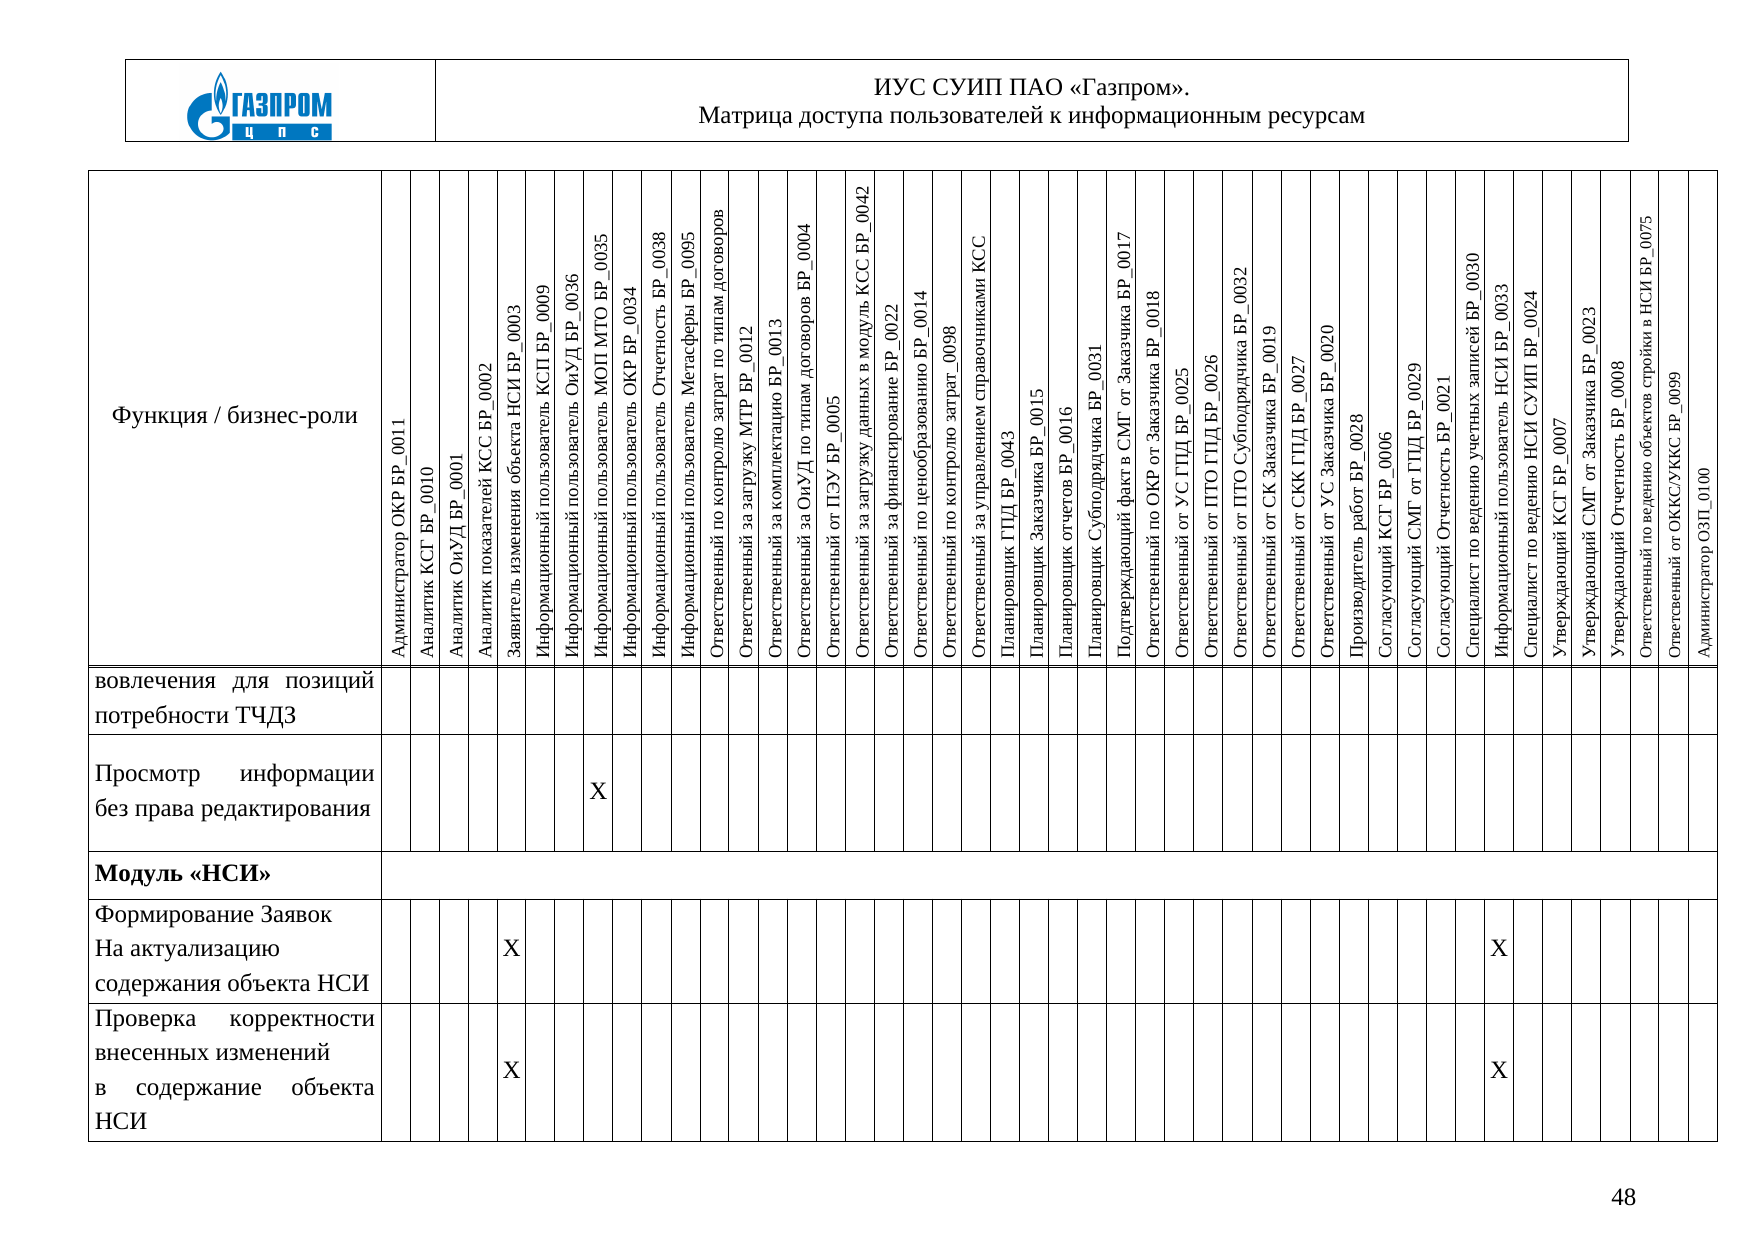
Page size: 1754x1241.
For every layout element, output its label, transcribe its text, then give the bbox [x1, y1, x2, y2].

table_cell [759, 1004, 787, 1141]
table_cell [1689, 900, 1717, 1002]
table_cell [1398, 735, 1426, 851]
table_header Информационный пользователь ОКР БР_0034 [613, 171, 641, 665]
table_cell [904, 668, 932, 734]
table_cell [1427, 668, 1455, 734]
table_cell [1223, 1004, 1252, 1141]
table_header Специалист по ведению НСИ СУИП БР_0024 [1514, 171, 1542, 665]
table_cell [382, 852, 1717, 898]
table_header Функция / бизнес-роли [89, 171, 381, 665]
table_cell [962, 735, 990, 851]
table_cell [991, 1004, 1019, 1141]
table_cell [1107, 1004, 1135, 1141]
table_header Аналитик ОиУД БР_0001 [440, 171, 468, 665]
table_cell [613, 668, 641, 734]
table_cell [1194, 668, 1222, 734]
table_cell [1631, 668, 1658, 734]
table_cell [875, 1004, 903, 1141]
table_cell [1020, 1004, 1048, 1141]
table_header Информационный пользователь Метасферы БР_0095 [672, 171, 700, 665]
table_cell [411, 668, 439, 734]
table_header Ответственный от ПТО ГПД БР_0026 [1194, 171, 1222, 665]
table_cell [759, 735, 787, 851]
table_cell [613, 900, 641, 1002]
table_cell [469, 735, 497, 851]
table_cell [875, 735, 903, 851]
picture [178, 142, 339, 148]
table_header Ответственный за загрузку МТР БР_0012 [729, 171, 758, 665]
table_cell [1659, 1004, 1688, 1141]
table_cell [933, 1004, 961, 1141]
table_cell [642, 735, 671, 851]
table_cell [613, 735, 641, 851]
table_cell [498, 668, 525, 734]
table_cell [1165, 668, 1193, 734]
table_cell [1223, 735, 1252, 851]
table_header Заявитель изменения объекта НСИ БР_0003 [498, 171, 525, 665]
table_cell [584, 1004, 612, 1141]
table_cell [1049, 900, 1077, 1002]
table_header Ответственный за загрузку данных в модуль КСС БР_0042 [846, 171, 874, 665]
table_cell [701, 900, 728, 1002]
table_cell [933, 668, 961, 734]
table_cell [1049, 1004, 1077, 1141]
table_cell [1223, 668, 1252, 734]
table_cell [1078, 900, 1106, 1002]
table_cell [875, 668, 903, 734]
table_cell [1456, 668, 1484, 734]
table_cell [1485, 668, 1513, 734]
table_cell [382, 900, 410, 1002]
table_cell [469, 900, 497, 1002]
table_header Ответсвенный от ОККС/УККС БР_0099 [1659, 171, 1688, 665]
table_header Согласующий КСГ БР_0006 [1369, 171, 1397, 665]
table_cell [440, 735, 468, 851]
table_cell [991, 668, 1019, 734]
table_header Утверждающий СМГ от Заказчика БР_0023 [1572, 171, 1600, 665]
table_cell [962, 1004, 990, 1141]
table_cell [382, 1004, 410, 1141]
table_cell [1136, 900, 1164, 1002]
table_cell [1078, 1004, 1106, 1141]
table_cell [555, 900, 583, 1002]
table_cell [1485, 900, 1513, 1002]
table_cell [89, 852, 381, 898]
table_header Ответственный по ОКР от Заказчика БР_0018 [1136, 171, 1164, 665]
table_header Ответственный по контролю затрат по типам договоров БР_0037 [701, 171, 728, 665]
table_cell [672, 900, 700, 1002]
table_header Ответственный от СКК ГПД БР_0027 [1282, 171, 1310, 665]
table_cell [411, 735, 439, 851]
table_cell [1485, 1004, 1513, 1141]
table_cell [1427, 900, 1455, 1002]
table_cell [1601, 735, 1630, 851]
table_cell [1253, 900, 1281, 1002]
table_header Ответственный по ведению объектов стройки в НСИ БР_0075 [1631, 171, 1658, 665]
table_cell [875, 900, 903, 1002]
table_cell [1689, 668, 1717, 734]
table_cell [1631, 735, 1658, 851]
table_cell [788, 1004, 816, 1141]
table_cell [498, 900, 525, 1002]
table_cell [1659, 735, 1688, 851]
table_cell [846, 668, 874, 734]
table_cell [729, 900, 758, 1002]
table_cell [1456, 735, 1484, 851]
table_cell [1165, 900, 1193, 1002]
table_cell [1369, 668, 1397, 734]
table_header Администратор ОКР БР_0011 [382, 171, 410, 665]
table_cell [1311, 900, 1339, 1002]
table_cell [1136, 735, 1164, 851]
table_header Утверждающий КСГ БР_0007 [1543, 171, 1571, 665]
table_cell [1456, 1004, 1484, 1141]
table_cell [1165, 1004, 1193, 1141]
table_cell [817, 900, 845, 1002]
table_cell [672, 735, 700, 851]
table_header Подтверждающий факт в СМГ от Заказчика БР_0017 [1107, 171, 1135, 665]
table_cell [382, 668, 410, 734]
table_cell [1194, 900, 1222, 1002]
table_header Информационный пользователь МОП МТО БР_0035 [584, 171, 612, 665]
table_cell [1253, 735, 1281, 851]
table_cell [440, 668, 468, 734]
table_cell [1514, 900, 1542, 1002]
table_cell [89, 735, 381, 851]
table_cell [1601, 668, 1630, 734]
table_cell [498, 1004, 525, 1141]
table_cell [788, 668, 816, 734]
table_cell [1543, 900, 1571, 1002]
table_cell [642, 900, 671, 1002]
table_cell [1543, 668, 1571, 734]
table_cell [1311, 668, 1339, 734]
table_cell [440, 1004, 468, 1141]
table_header Ответственный за управлением справочниками КСС БР_0074 [962, 171, 990, 665]
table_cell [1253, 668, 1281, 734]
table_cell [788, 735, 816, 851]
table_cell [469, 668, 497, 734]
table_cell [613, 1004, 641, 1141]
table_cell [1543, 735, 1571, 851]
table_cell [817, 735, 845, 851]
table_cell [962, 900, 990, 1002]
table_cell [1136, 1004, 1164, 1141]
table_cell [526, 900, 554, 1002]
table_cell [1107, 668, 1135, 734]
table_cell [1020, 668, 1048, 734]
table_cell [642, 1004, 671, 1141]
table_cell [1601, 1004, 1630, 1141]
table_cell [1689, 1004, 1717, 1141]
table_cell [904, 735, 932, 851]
table_header Производитель работ БР_0028 [1340, 171, 1368, 665]
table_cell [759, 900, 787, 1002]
table_header Планировщик Заказчика БР_0015 [1020, 171, 1048, 665]
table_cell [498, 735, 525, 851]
table_header Ответственный по ценообразованию БР_0014 [904, 171, 932, 665]
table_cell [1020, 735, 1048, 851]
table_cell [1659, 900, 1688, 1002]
table_header Согласующий Отчетность БР_0021 [1427, 171, 1455, 665]
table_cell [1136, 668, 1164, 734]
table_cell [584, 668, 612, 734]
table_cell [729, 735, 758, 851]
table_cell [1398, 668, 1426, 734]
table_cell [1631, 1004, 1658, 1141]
table_header Ответственный за комплектацию БР_0013 [759, 171, 787, 665]
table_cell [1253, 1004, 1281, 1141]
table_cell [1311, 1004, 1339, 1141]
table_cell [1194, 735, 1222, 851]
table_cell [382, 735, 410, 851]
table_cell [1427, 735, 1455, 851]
table_header Планировщик отчетов БР_0016 [1049, 171, 1077, 665]
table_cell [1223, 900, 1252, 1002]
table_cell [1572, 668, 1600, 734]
table_header Ответственный от ПТО Субподрядчика БР_0032 [1223, 171, 1252, 665]
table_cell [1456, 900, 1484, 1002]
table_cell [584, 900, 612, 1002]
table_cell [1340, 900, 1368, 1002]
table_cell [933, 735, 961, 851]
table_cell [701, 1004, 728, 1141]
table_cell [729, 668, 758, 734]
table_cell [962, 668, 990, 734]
picture [178, 63, 339, 141]
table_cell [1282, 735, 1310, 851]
table_header Администратор ОЗП_0100 [1689, 171, 1717, 665]
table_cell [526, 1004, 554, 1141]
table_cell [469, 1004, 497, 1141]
table_header Ответственный за финансирование БР_0022 [875, 171, 903, 665]
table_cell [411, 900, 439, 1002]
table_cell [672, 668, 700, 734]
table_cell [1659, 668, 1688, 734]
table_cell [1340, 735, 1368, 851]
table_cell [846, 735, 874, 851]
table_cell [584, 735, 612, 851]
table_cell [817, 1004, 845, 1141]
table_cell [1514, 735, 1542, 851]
table_header Ответственный от СК Заказчика БР_0019 [1253, 171, 1281, 665]
table_header Ответственный по контролю затрат_0098 [933, 171, 961, 665]
table_header Информационный пользователь КСП БР_0009 [526, 171, 554, 665]
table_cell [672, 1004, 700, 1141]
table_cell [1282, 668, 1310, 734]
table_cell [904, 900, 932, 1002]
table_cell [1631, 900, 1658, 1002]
table_header Планировщик ГПД БР_0043 [991, 171, 1019, 665]
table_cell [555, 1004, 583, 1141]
table_header Информационный пользователь ОиУД БР_0036 [555, 171, 583, 665]
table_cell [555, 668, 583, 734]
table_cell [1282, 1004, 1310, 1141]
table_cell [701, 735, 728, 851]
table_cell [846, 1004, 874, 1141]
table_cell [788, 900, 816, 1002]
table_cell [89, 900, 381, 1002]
table_header Утверждающий Отчетность БР_0008 [1601, 171, 1630, 665]
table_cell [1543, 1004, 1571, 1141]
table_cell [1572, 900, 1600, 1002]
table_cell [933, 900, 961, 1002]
table_header Специалист по ведению учетных записей БР_0030 [1456, 171, 1484, 665]
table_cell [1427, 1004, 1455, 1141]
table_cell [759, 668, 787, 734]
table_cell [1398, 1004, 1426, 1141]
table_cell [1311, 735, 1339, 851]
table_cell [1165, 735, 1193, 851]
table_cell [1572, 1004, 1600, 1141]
table_header Информационный пользователь НСИ БР_0033 [1485, 171, 1513, 665]
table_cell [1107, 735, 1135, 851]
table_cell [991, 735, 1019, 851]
table_header Ответственный от УС Заказчика БР_0020 [1311, 171, 1339, 665]
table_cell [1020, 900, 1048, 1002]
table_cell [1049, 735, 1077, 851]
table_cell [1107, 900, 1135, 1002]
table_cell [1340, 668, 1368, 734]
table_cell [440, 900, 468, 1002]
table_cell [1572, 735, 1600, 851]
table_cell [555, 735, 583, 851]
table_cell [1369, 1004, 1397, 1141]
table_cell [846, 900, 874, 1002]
table_header Аналитик показателей КСС БР_0002 [469, 171, 497, 665]
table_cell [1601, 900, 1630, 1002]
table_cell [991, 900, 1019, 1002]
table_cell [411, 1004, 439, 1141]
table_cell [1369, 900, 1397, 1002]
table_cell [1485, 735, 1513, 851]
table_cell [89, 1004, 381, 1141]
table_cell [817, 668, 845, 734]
table_header Аналитик КСГ БР_0010 [411, 171, 439, 665]
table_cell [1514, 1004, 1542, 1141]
table_header Информационный пользователь Отчетность БР_0038 [642, 171, 671, 665]
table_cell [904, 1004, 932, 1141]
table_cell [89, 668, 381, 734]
table_header Планировщик Субподрядчика БР_0031 [1078, 171, 1106, 665]
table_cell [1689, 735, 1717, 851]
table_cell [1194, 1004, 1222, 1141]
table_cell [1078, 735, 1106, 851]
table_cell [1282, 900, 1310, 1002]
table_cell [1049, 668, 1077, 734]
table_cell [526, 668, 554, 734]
table_header Согласующий СМГ от ГПД БР_0029 [1398, 171, 1426, 665]
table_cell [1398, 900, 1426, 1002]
table_header Ответственный от ПЭУ БР_0005 [817, 171, 845, 665]
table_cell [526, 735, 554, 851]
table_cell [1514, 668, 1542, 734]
table_header Ответственный от УС ГПД БР_0025 [1165, 171, 1193, 665]
table_header Ответственный за ОиУД по типам договоров БР_0004 [788, 171, 816, 665]
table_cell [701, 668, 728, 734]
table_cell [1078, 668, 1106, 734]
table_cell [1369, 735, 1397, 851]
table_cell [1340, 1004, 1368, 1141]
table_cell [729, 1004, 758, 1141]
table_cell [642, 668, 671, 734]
